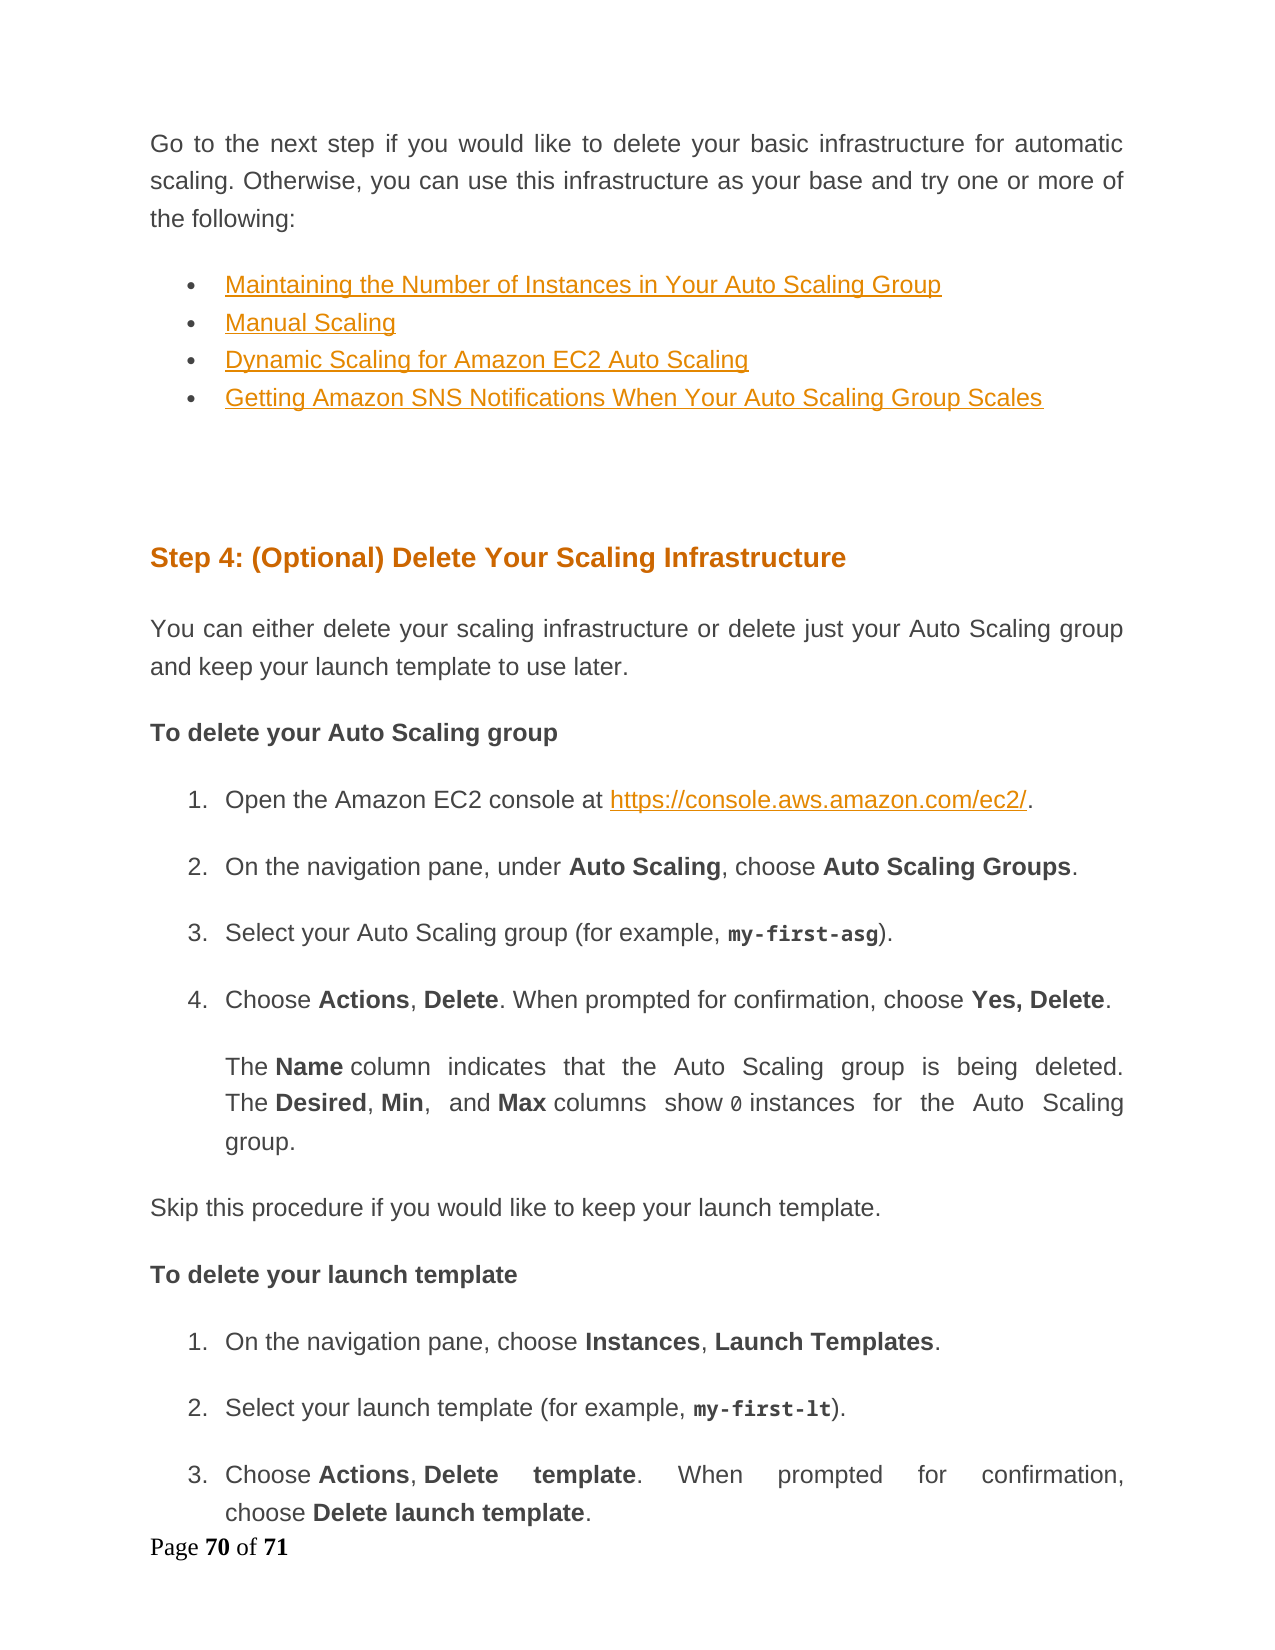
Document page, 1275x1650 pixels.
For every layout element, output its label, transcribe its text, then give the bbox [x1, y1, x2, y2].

title To delete your Auto Scaling group [150, 709, 1125, 747]
text Go to the next step if you would like to delete your basic infrastructure for automatic scaling. Otherwise, you can use this infrastructure as your base and try one or more of the following: [150, 120, 1125, 232]
list On the navigation pane, under Auto Scaling, choose Auto Scaling Groups. [187, 843, 1125, 880]
list Select your launch template (for example, my-first-lt). [187, 1384, 1125, 1422]
list Select your Auto Scaling group (for example, my-first-asg). [187, 909, 1125, 947]
text The Name column indicates that the Auto Scaling group is being deleted. The Desired, Min, and Max columns show 0 instances for the Auto Scaling group. [225, 1043, 1125, 1155]
list Dynamic Scaling for Amazon EC2 Auto Scaling [187, 337, 1125, 374]
list Getting Amazon SNS Notifications When Your Auto Scaling Group Scales [187, 374, 1125, 412]
list Manual Scaling [187, 299, 1125, 337]
subtitle Step 4: (Optional) Delete Your Scaling Infrastructure [150, 541, 1125, 574]
list Maintaining the Number of Instances in Your Auto Scaling Group [187, 262, 1125, 299]
list Choose Actions, Delete. When prompted for confirmation, choose Yes, Delete. [187, 976, 1125, 1014]
list Choose Actions, Delete template. When prompted for confirmation, choose Delete launch template. [187, 1451, 1125, 1526]
title To delete your launch template [150, 1251, 1125, 1289]
list Open the Amazon EC2 console at https://console.aws.amazon.com/ec2/. [187, 776, 1125, 814]
text Skip this procedure if you would like to keep your launch template. [150, 1184, 1125, 1222]
list On the navigation pane, choose Instances, Launch Templates. [187, 1318, 1125, 1355]
text You can either delete your scaling infrastructure or delete just your Auto Scaling group and keep your launch template to use later. [150, 605, 1125, 680]
